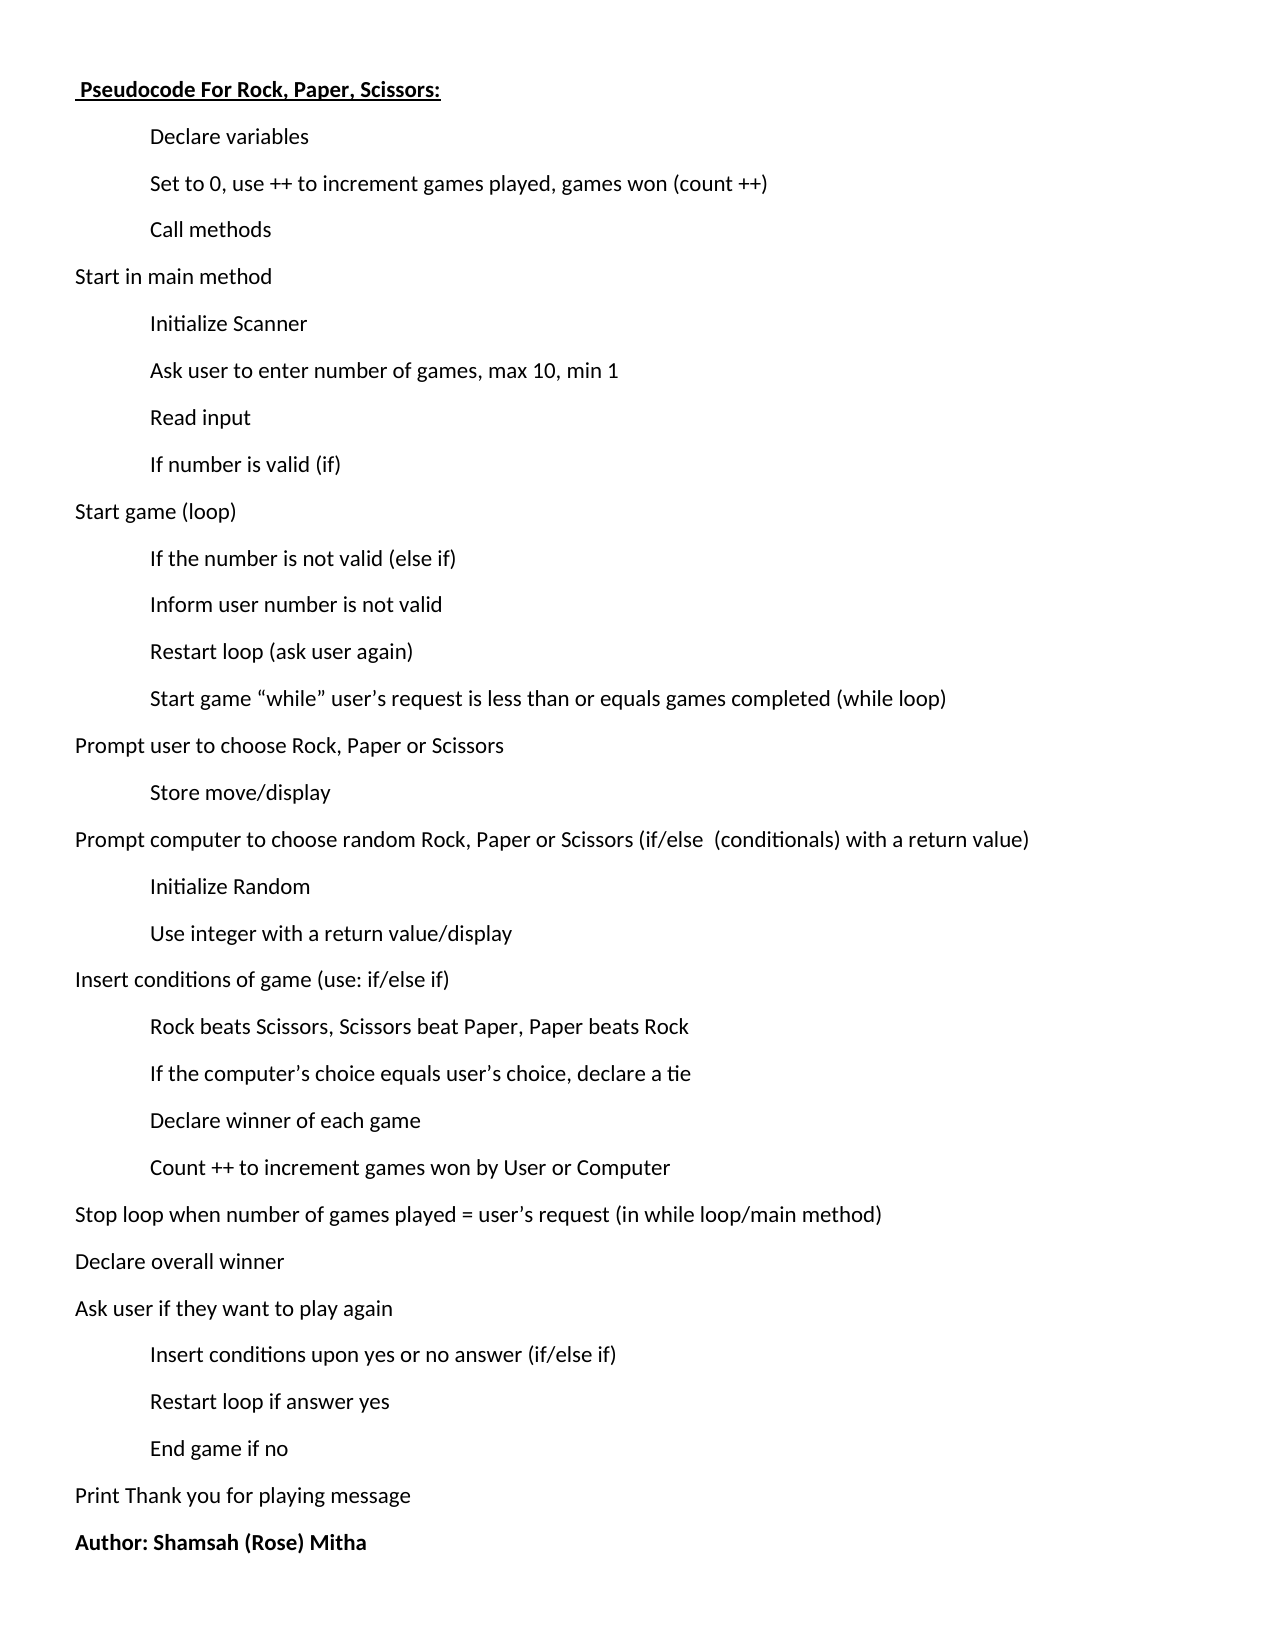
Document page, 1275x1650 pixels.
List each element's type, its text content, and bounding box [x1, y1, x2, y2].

text Print Thank you for playing message [75, 1481, 1200, 1509]
text Use integer with a return value/display [75, 919, 1200, 947]
text Initialize Scanner [75, 309, 1200, 337]
text Inform user number is not valid [75, 591, 1200, 619]
text Insert conditions of game (use: if/else if) [75, 966, 1200, 994]
text Start in main method [75, 262, 1200, 291]
text Ask user to enter number of games, max 10, min 1 [75, 356, 1200, 384]
text Start game “while” user’s request is less than or equals games completed (while loop) [75, 684, 1200, 712]
text Prompt user to choose Rock, Paper or Scissors [75, 731, 1200, 759]
text Declare winner of each game [75, 1106, 1200, 1134]
text Set to 0, use ++ to increment games played, games won (count ++) [75, 169, 1200, 197]
text Declare variables [75, 122, 1200, 150]
text Restart loop if answer yes [75, 1387, 1200, 1416]
text If the computer’s choice equals user’s choice, declare a tie [75, 1059, 1200, 1087]
text Stop loop when number of games played = user’s request (in while loop/main method) [75, 1200, 1200, 1228]
text Start game (loop) [75, 497, 1200, 525]
text Initialize Random [75, 872, 1200, 900]
text Ask user if they want to play again [75, 1294, 1200, 1322]
text Count ++ to increment games won by User or Computer [75, 1153, 1200, 1181]
text Declare overall winner [75, 1247, 1200, 1275]
text Rock beats Scissors, Scissors beat Paper, Paper beats Rock [75, 1012, 1200, 1041]
text Prompt computer to choose random Rock, Paper or Scissors (if/else (conditionals) with a return value) [75, 825, 1200, 853]
text Read input [75, 403, 1200, 431]
text Call methods [75, 216, 1200, 244]
text If the number is not valid (else if) [75, 544, 1200, 572]
text Restart loop (ask user again) [75, 637, 1200, 666]
text Pseudocode For Rock, Paper, Scissors: [75, 75, 1200, 103]
text Store move/display [75, 778, 1200, 806]
text End game if no [75, 1434, 1200, 1462]
text Insert conditions upon yes or no answer (if/else if) [75, 1341, 1200, 1369]
text If number is valid (if) [75, 450, 1200, 478]
text Author: Shamsah (Rose) Mitha [75, 1528, 1200, 1556]
